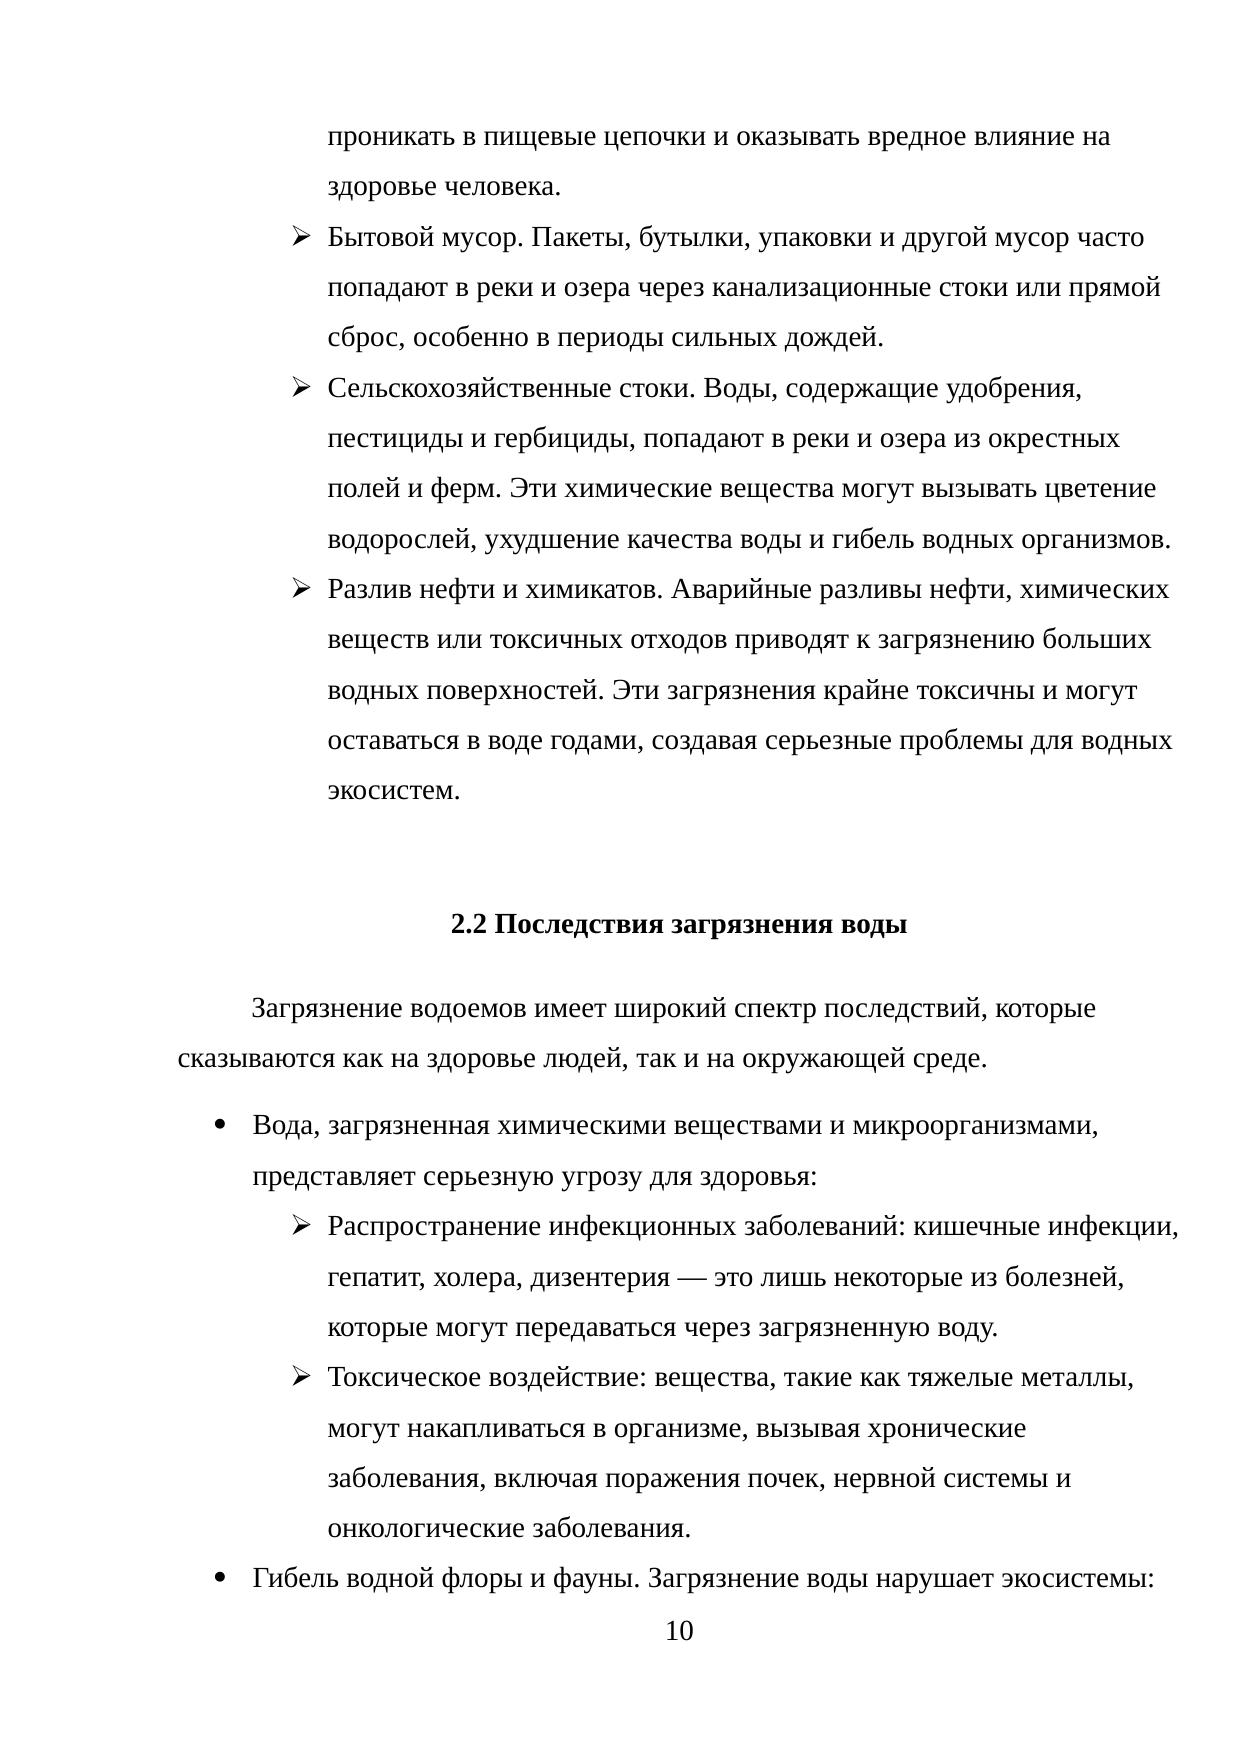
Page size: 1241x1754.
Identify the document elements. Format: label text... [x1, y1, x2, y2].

list Вода, загрязненная химическими веществами и микроорганизмами, представляет серьезную угрозу для здоровья: [215, 1107, 1181, 1191]
text Загрязнение водоемов имеет широкий спектр последствий, которые сказываются как на здоровье людей, так и на окружающей среде. [177, 990, 1181, 1074]
list Распространение инфекционных заболеваний: кишечные инфекции, гепатит, холера, дизентерия — это лишь некоторые из болезней, которые могут передаваться через загрязненную воду. [290, 1208, 1181, 1342]
list Разлив нефти и химикатов. Аварийные разливы нефти, химических веществ или токсичных отходов приводят к загрязнению больших водных поверхностей. Эти загрязнения крайне токсичны и могут оставаться в воде годами, создавая серьезные проблемы для водных экосистем. [290, 571, 1181, 806]
list Бытовой мусор. Пакеты, бутылки, упаковки и другой мусор часто попадают в реки и озера через канализационные стоки или прямой сброс, особенно в периоды сильных дождей. [290, 219, 1181, 353]
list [290, 118, 1181, 202]
subtitle 2.2 Последствия загрязнения воды [177, 906, 1181, 940]
list Гибель водной флоры и фауны. Загрязнение воды нарушает экосистемы: [215, 1561, 1181, 1594]
list Сельскохозяйственные стоки. Воды, содержащие удобрения, пестициды и гербициды, попадают в реки и озера из окрестных полей и ферм. Эти химические вещества могут вызывать цветение водорослей, ухудшение качества воды и гибель водных организмов. [290, 370, 1181, 554]
list Токсическое воздействие: вещества, такие как тяжелые металлы, могут накапливаться в организме, вызывая хронические заболевания, включая поражения почек, нервной системы и онкологические заболевания. [290, 1359, 1181, 1544]
